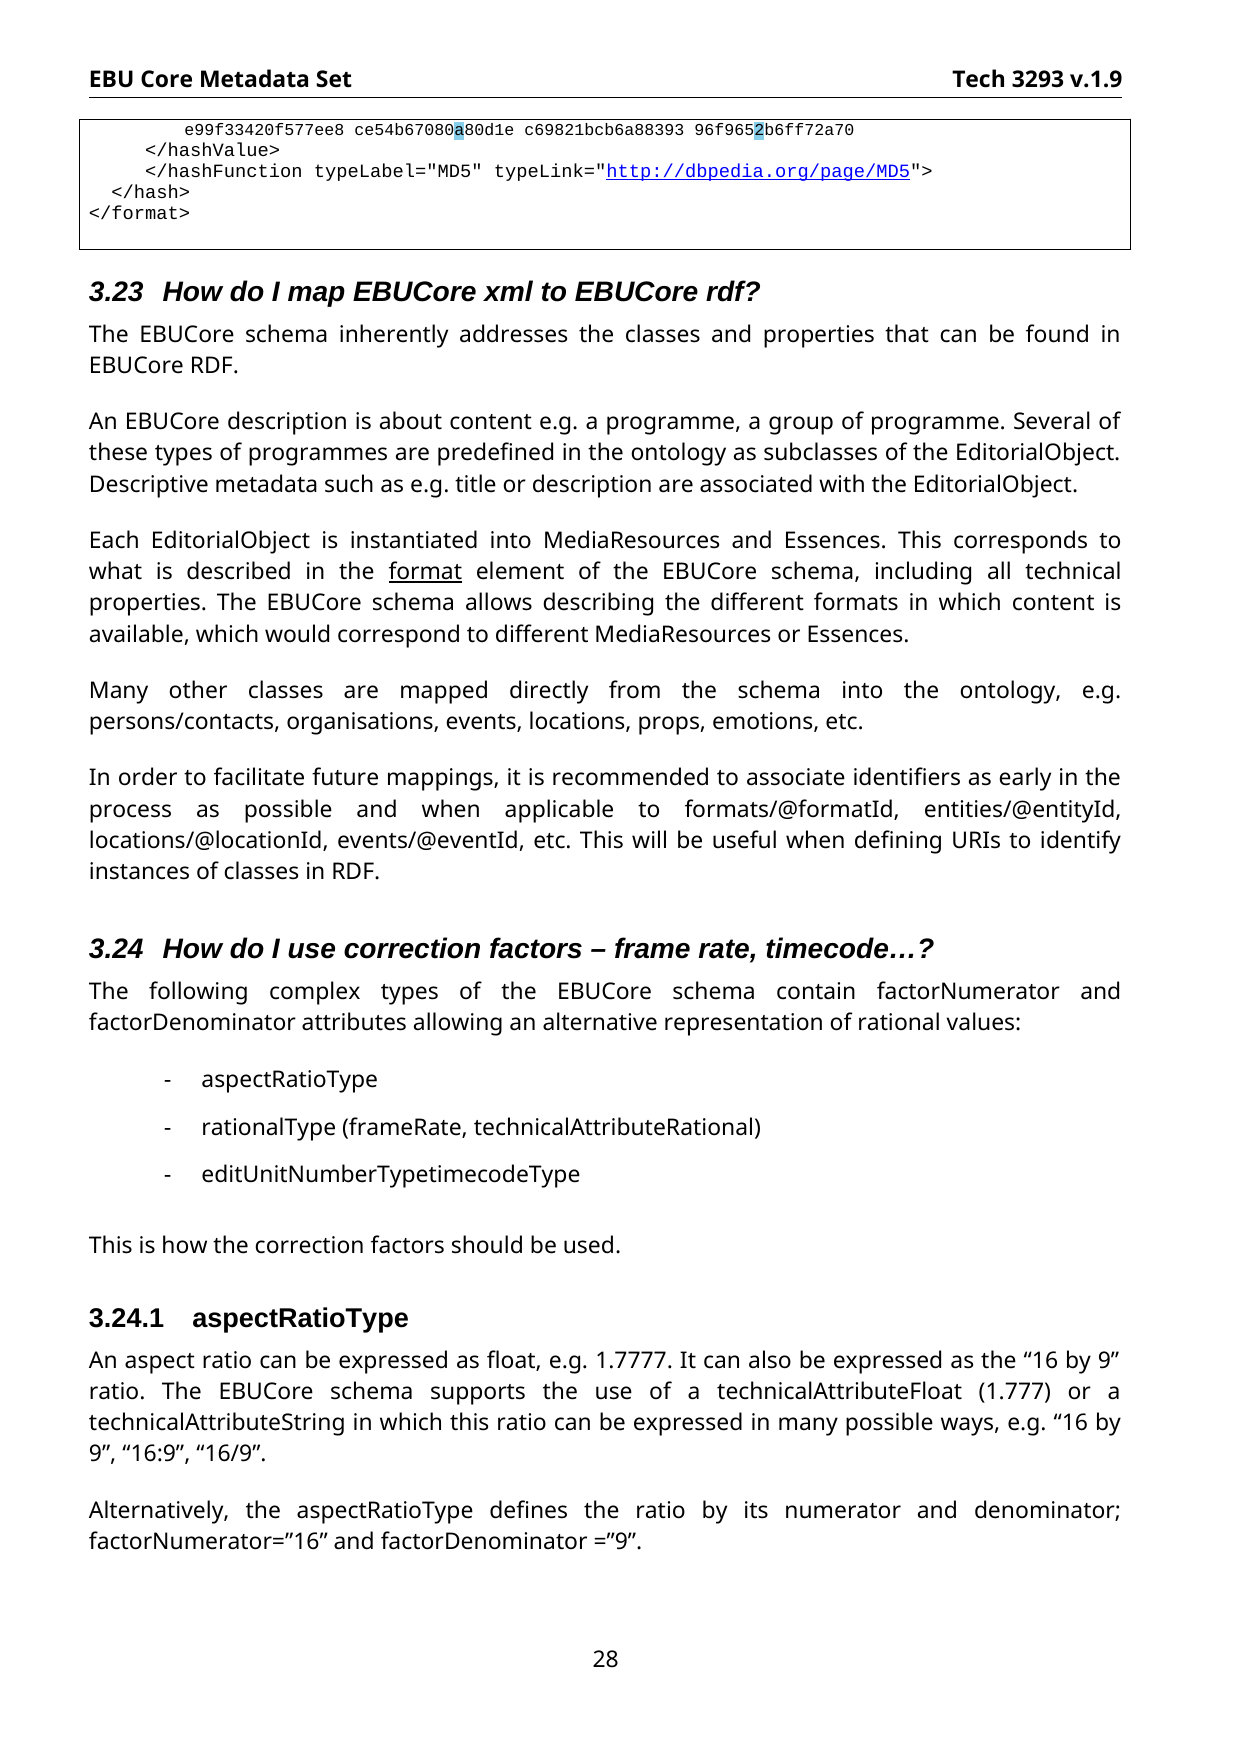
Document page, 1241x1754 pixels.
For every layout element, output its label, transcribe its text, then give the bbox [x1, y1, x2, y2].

text editUnitNumberTypetimecodeType [164, 1158, 1122, 1189]
text rationalType (frameRate, technicalAttributeRational) [164, 1110, 1122, 1142]
text </hashFunction typeLabel="MD5" typeLink="http://dbpedia.org/page/MD5"> [89, 162, 1122, 183]
text </hash> [89, 183, 1122, 204]
text In order to facilitate future mappings, it is recommended to associate identifiers as early in the process as possible and when applicable to formats/@formatId, entities/@entityId, locations/@locationId, events/@eventId, etc. This will be useful when defining URIs to identify instances of classes in RDF. [89, 761, 1122, 886]
text Alternatively, the aspectRatioType defines the ratio by its numerator and denominator; factorNumerator=”16” and factorDenominator =”9”. [89, 1493, 1122, 1556]
text aspectRatioType [164, 1062, 1122, 1094]
text The following complex types of the EBUCore schema contain factorNumerator and factorDenominator attributes allowing an alternative representation of rational values: [89, 975, 1122, 1037]
text e99f33420f577ee8 ce54b67080a80d1e c69821bcb6a88393 96f9652b6ff72a70 [80, 120, 1130, 140]
subtitle 3.23 How do I map EBUCore xml to EBUCore rdf? [89, 275, 1122, 307]
text </hashValue> [89, 140, 1122, 162]
text </format> [89, 204, 1122, 225]
subtitle 3.24 How do I use correction factors – frame rate, timecode…? [89, 932, 1122, 964]
text Each EditorialObject is instantiated into MediaResources and Essences. This corresponds to what is described in the format element of the EBUCore schema, including all technical properties. The EBUCore schema allows describing the different formats in which content is available, which would correspond to different MediaResources or Essences. [89, 524, 1122, 649]
text This is how the correction factors should be used. [89, 1229, 1122, 1260]
text An EBUCore description is about content e.g. a programme, a group of programme. Several of these types of programmes are predefined in the ontology as subclasses of the EditorialObject. Descriptive metadata such as e.g. title or description are associated with the EditorialObject. [89, 405, 1122, 499]
subtitle 3.24.1 aspectRatioType [89, 1302, 1122, 1333]
text The EBUCore schema inherently addresses the classes and properties that can be found in EBUCore RDF. [89, 318, 1122, 380]
text An aspect ratio can be expressed as float, e.g. 1.7777. It can also be expressed as the “16 by 9” ratio. The EBUCore schema supports the use of a technicalAttributeFloat (1.777) or a technicalAttributeString in which this ratio can be expressed in many possible ways, e.g. “16 by 9”, “16:9”, “16/9”. [89, 1343, 1122, 1468]
text Many other classes are mapped directly from the schema into the ontology, e.g. persons/contacts, organisations, events, locations, props, emotions, etc. [89, 674, 1122, 736]
